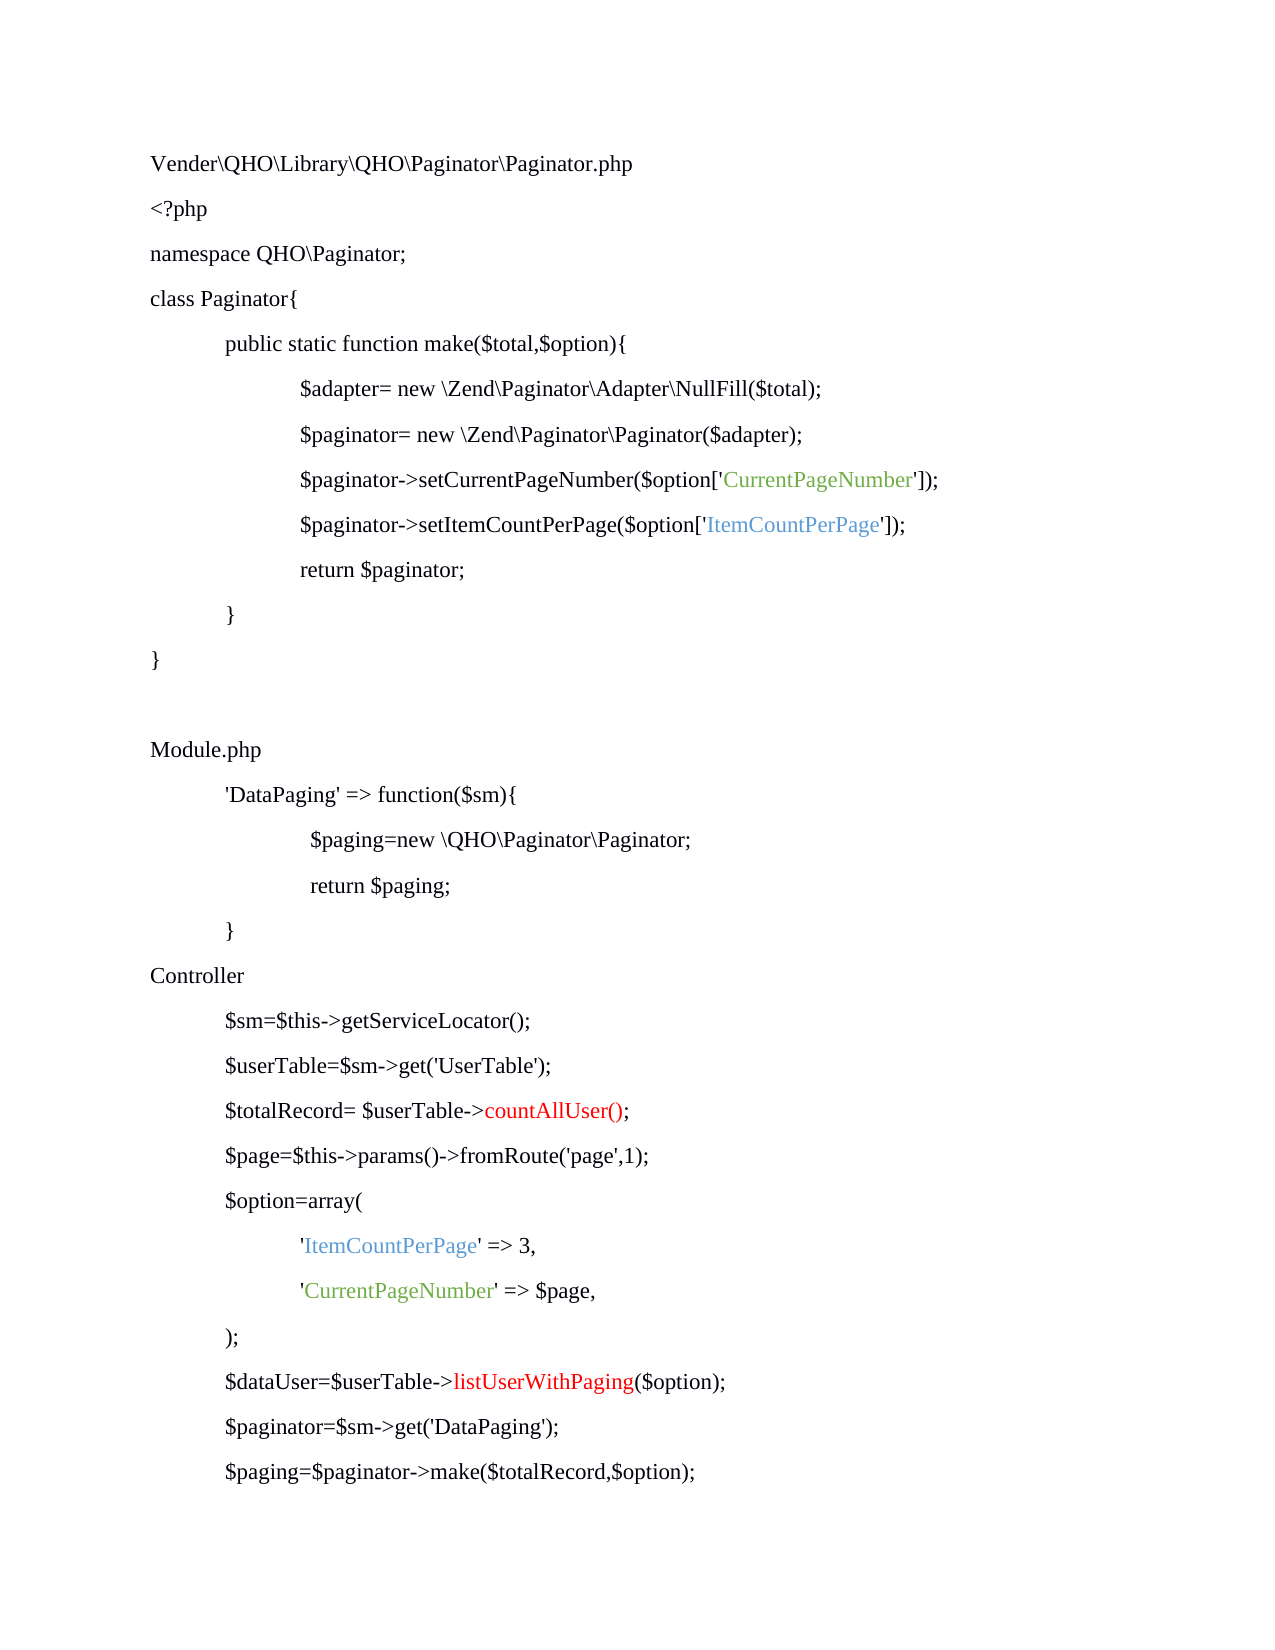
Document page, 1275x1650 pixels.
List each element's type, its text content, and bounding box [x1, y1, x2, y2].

text $paging=new \QHO\Paginator\Paginator; [150, 827, 1125, 853]
text $option=array( [150, 1187, 1125, 1214]
text namespace QHO\Paginator; [150, 240, 1125, 267]
text $paginator= new \Zend\Paginator\Paginator($adapter); [150, 421, 1125, 447]
text return $paging; [150, 872, 1125, 898]
text Vender\QHO\Library\QHO\Paginator\Paginator.php [150, 150, 1125, 176]
text $totalRecord= $userTable->countAllUser(); [150, 1097, 1125, 1123]
text $paging=$paginator->make($totalRecord,$option); [150, 1458, 1125, 1484]
text } [150, 917, 1125, 943]
text 'CurrentPageNumber' => $page, [150, 1278, 1125, 1304]
text return $paginator; [150, 556, 1125, 582]
text } [150, 646, 1125, 672]
text Controller [150, 962, 1125, 988]
text $dataUser=$userTable->listUserWithPaging($option); [150, 1368, 1125, 1394]
text $sm=$this->getServiceLocator(); [150, 1007, 1125, 1033]
text public static function make($total,$option){ [150, 330, 1125, 357]
text $paginator->setCurrentPageNumber($option['CurrentPageNumber']); [150, 466, 1125, 492]
text $paginator->setItemCountPerPage($option['ItemCountPerPage']); [150, 511, 1125, 537]
text Module.php [150, 736, 1125, 763]
text $paginator=$sm->get('DataPaging'); [150, 1413, 1125, 1439]
text <?php [150, 195, 1125, 221]
text class Paginator{ [150, 285, 1125, 312]
text 'ItemCountPerPage' => 3, [150, 1232, 1125, 1259]
text 'DataPaging' => function($sm){ [150, 781, 1125, 808]
text ); [150, 1323, 1125, 1349]
text $page=$this->params()->fromRoute('page',1); [150, 1142, 1125, 1169]
text $userTable=$sm->get('UserTable'); [150, 1052, 1125, 1078]
text $adapter= new \Zend\Paginator\Adapter\NullFill($total); [150, 376, 1125, 402]
text } [150, 601, 1125, 627]
